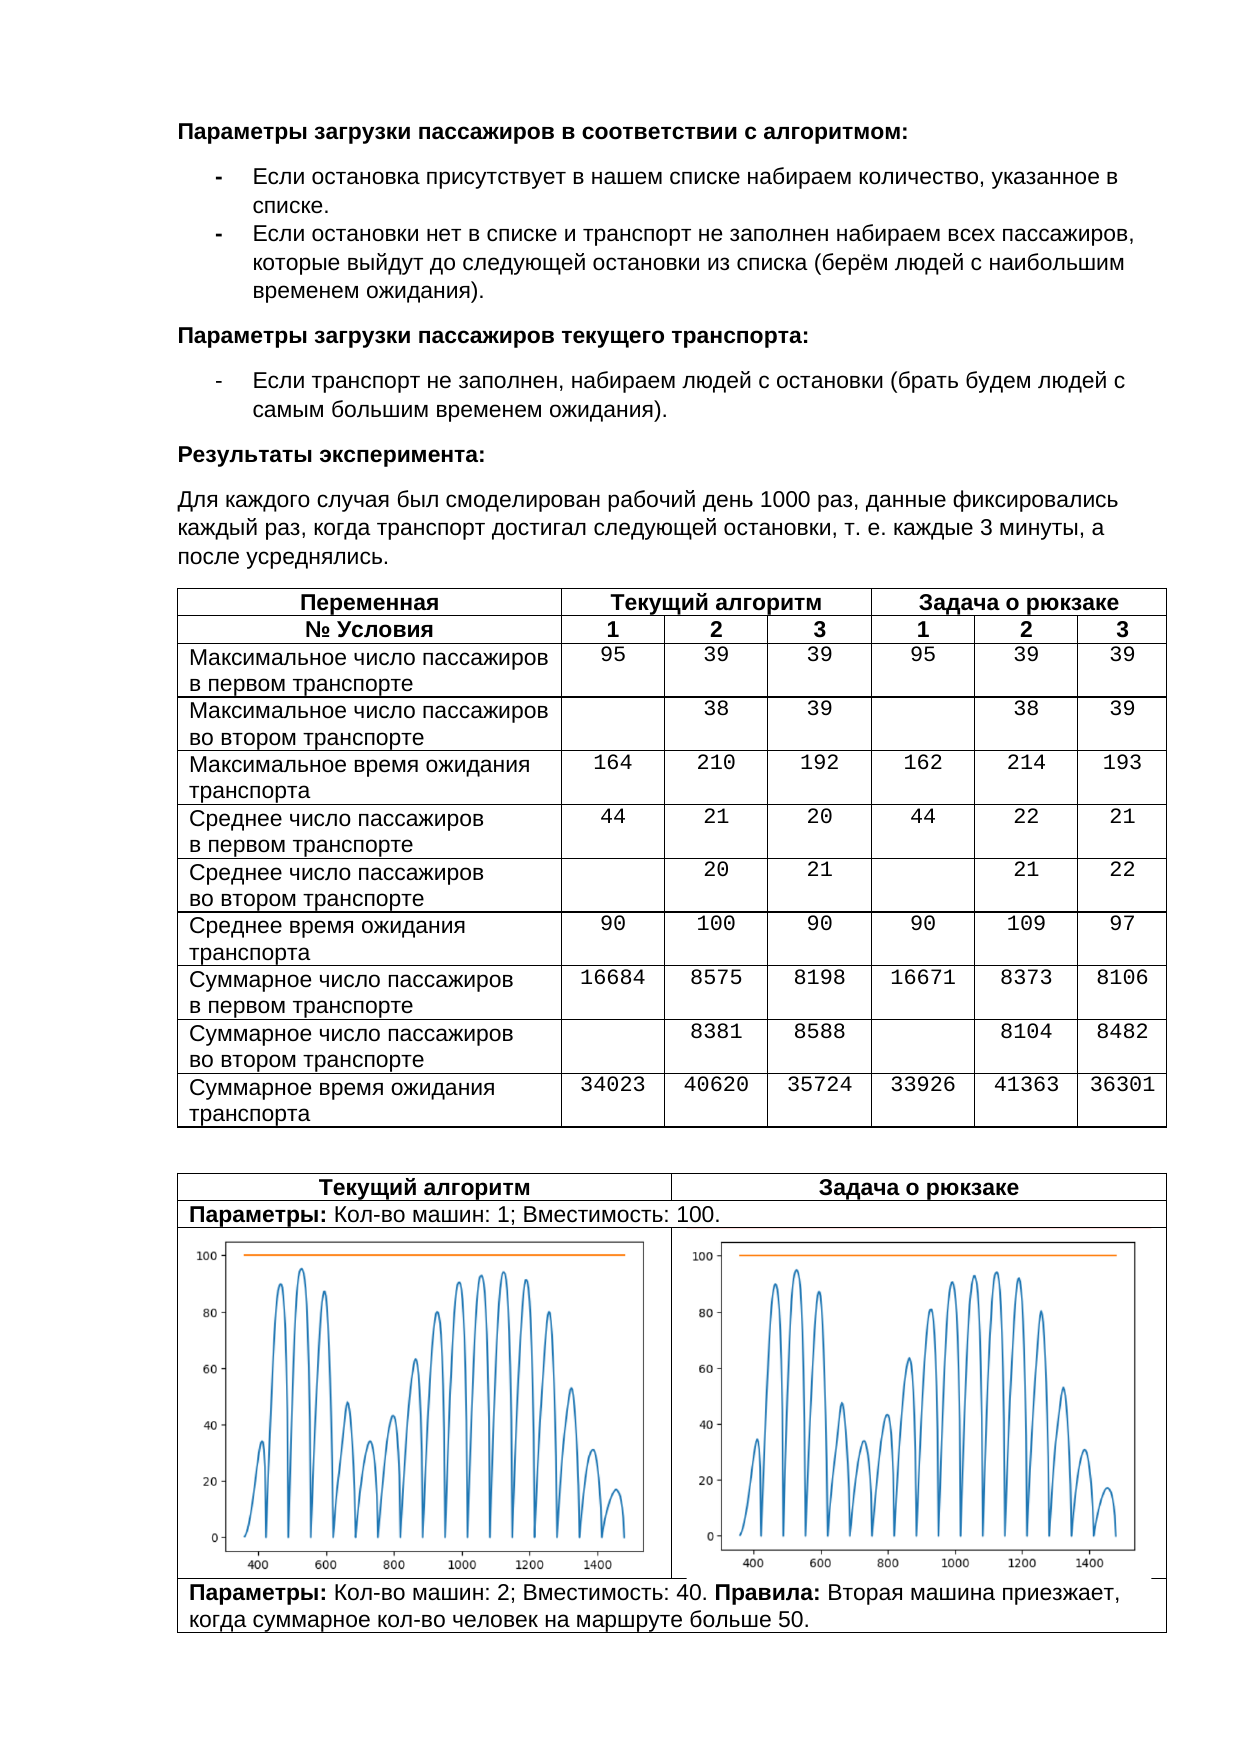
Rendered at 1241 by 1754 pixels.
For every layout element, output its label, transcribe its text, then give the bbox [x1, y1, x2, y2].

table_header Текущий алгоритм [562, 589, 871, 615]
table_cell 22 [975, 805, 1077, 858]
table_cell [562, 698, 664, 750]
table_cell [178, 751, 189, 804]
table_cell 164 [562, 751, 664, 804]
table_cell 2 [975, 616, 1077, 643]
table_cell [562, 1020, 664, 1073]
list Если остановки нет в списке и транспорт не заполнен набираем всех пассажиров, которые выйдут до следующей остановки из списка (берём людей с наибольшим временем ожидания). [215, 220, 1152, 303]
table_cell 16671 [872, 966, 974, 1019]
table_cell 90 [768, 913, 871, 965]
table_cell 97 [1078, 913, 1166, 965]
table_cell 44 [872, 805, 974, 858]
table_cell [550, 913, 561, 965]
table_cell [1152, 1228, 1166, 1578]
table_cell 90 [562, 913, 664, 965]
table_cell 8104 [975, 1020, 1077, 1073]
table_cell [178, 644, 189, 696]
table_cell 39 [768, 644, 871, 696]
table_cell 39 [975, 644, 1077, 696]
table_cell 1 [872, 616, 974, 643]
table_cell Параметры: Кол-во машин: 2; Вместимость: 40. Правила: Вторая машина приезжает, когда суммарное кол-во человек на маршруте больше 50. [178, 1579, 1166, 1632]
table_cell 21 [1078, 805, 1166, 858]
table_cell 21 [768, 859, 871, 911]
picture [686, 1228, 1152, 1579]
text Результаты эксперимента: [177, 441, 1152, 467]
table_cell 8106 [1078, 966, 1166, 1019]
list Если транспорт не заполнен, набираем людей с остановки (брать будем людей с самым большим временем ожидания). [215, 367, 1152, 422]
table_cell [178, 1228, 671, 1578]
table_cell 210 [665, 751, 767, 804]
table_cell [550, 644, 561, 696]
table_cell 8373 [975, 966, 1077, 1019]
table_cell 36301 [1078, 1074, 1166, 1126]
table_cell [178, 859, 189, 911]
table_cell 8381 [665, 1020, 767, 1073]
table_cell № Условия [178, 616, 561, 643]
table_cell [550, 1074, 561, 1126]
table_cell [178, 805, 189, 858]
table_cell 21 [975, 859, 1077, 911]
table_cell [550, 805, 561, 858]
table_cell 162 [872, 751, 974, 804]
table_cell 38 [665, 698, 767, 750]
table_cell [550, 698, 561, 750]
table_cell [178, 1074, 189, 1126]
table_cell 8198 [768, 966, 871, 1019]
table_cell 34023 [562, 1074, 664, 1126]
table_cell 95 [872, 644, 974, 696]
table_header Задача о рюкзаке [872, 589, 1166, 615]
table_cell 1 [562, 616, 664, 643]
table_cell 38 [975, 698, 1077, 750]
picture [190, 1228, 659, 1577]
table_header Текущий алгоритм [178, 1174, 671, 1200]
table_cell 193 [1078, 751, 1166, 804]
table_cell 192 [768, 751, 871, 804]
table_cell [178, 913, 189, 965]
table_cell 16684 [562, 966, 664, 1019]
table_cell 2 [665, 616, 767, 643]
table_cell 39 [665, 644, 767, 696]
table_header Задача о рюкзаке [672, 1174, 1166, 1200]
table_cell 100 [665, 913, 767, 965]
table_cell 39 [1078, 644, 1166, 696]
table_cell 3 [1078, 616, 1166, 643]
table_cell 39 [1078, 698, 1166, 750]
table_cell [872, 698, 974, 750]
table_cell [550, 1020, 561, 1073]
table_cell 44 [562, 805, 664, 858]
table_cell 40620 [665, 1074, 767, 1126]
table_cell 8575 [665, 966, 767, 1019]
table_cell 41363 [975, 1074, 1077, 1126]
table_cell [872, 1020, 974, 1073]
table_cell 95 [562, 644, 664, 696]
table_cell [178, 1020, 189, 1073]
table_cell 39 [768, 698, 871, 750]
table_cell 214 [975, 751, 1077, 804]
table_cell 33926 [872, 1074, 974, 1126]
table_cell 22 [1078, 859, 1166, 911]
list Если остановка присутствует в нашем списке набираем количество, указанное в списке. [215, 163, 1152, 218]
table_cell 21 [665, 805, 767, 858]
table_cell Параметры: Кол-во машин: 1; Вместимость: 100. [178, 1201, 1166, 1227]
table_cell [672, 1228, 686, 1578]
table_cell 90 [872, 913, 974, 965]
text Параметры загрузки пассажиров в соответствии с алгоритмом: [177, 118, 1152, 144]
table_cell 8482 [1078, 1020, 1166, 1073]
table_cell 20 [768, 805, 871, 858]
text Для каждого случая был смоделирован рабочий день 1000 раз, данные фиксировались каждый раз, когда транспорт достигал следующей остановки, т. е. каждые 3 минуты, а после усреднялись. [177, 486, 1152, 569]
table_cell 109 [975, 913, 1077, 965]
table_cell 8588 [768, 1020, 871, 1073]
table_cell 20 [665, 859, 767, 911]
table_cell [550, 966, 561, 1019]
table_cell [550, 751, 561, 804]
table_cell 3 [768, 616, 871, 643]
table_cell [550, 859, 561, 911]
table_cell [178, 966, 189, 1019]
text Параметры загрузки пассажиров текущего транспорта: [177, 322, 1152, 348]
table_cell [872, 859, 974, 911]
table_cell 35724 [768, 1074, 871, 1126]
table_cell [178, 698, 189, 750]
table_cell [562, 859, 664, 911]
table_header Переменная [178, 589, 561, 615]
